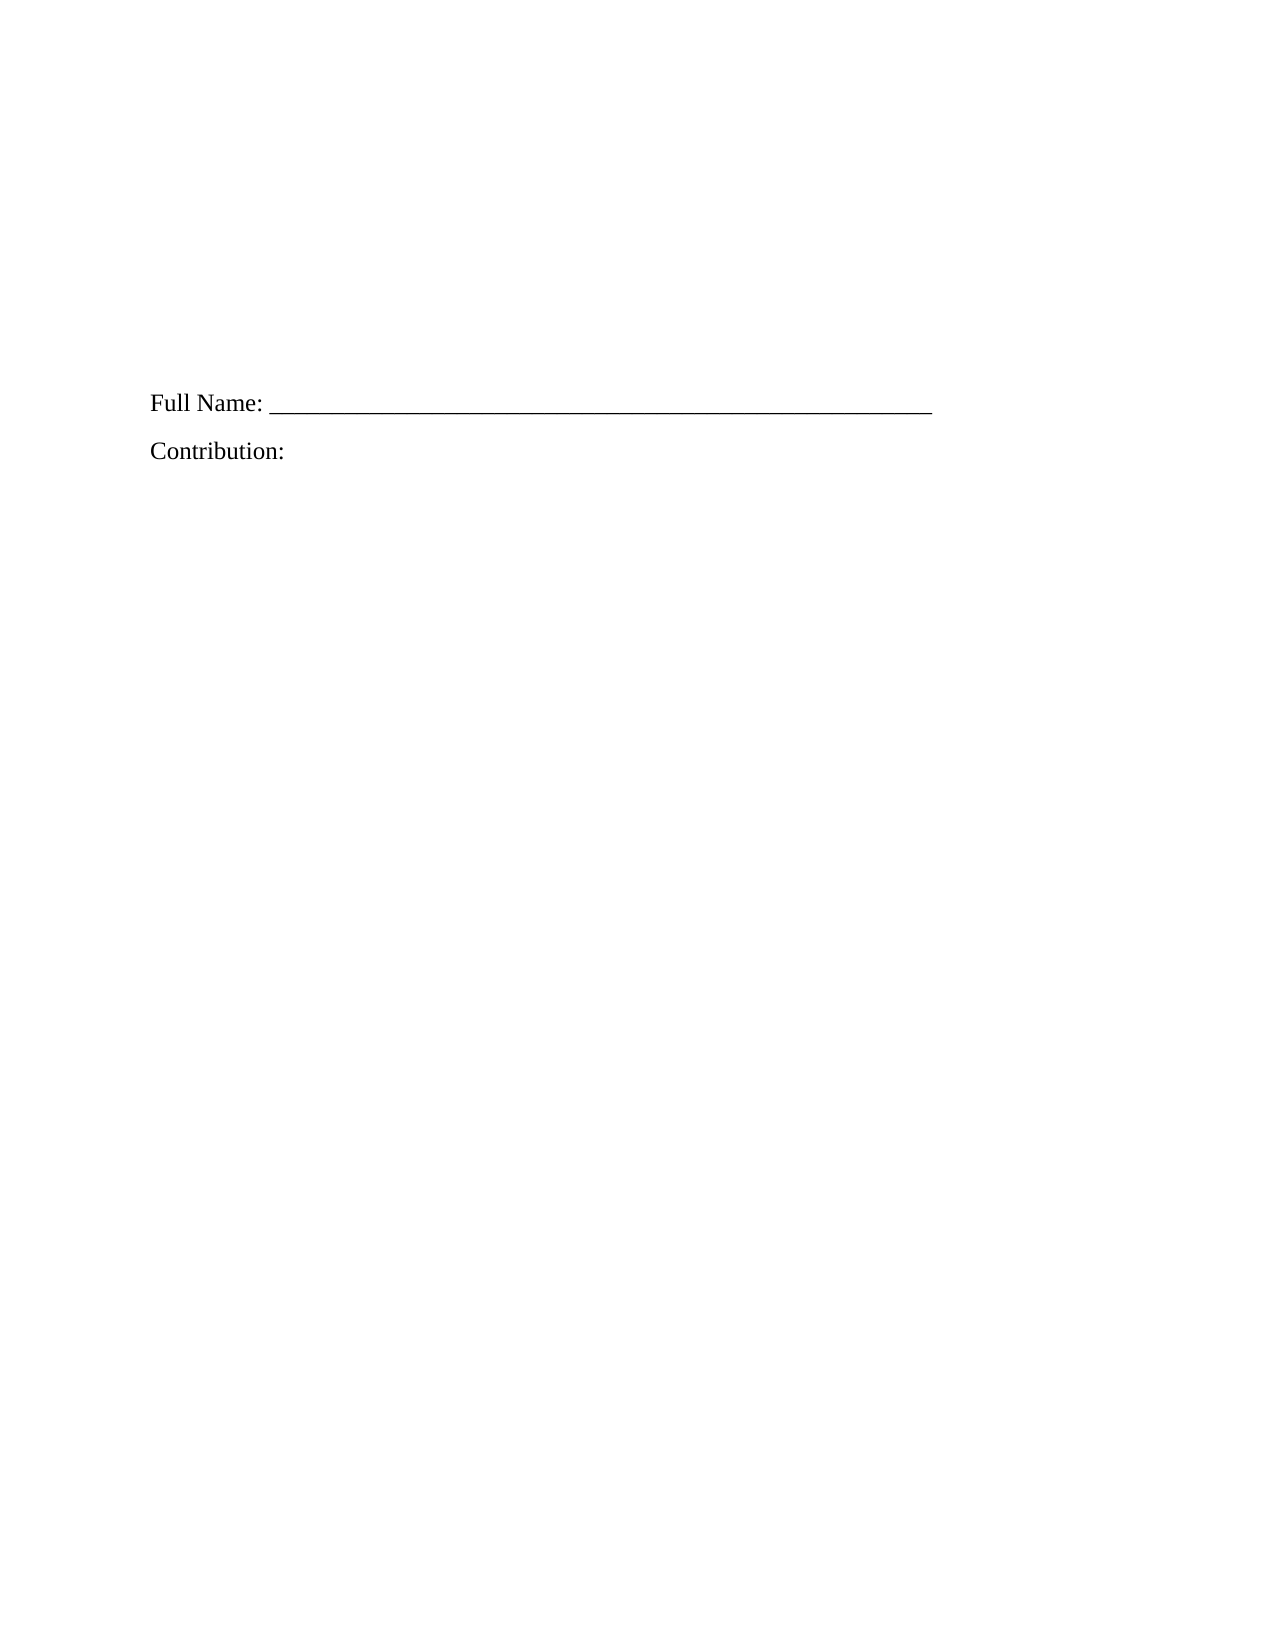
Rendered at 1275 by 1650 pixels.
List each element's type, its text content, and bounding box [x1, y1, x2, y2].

text Full Name: _____________________________________________________ [150, 388, 1125, 417]
text Contribution: [150, 436, 1125, 465]
